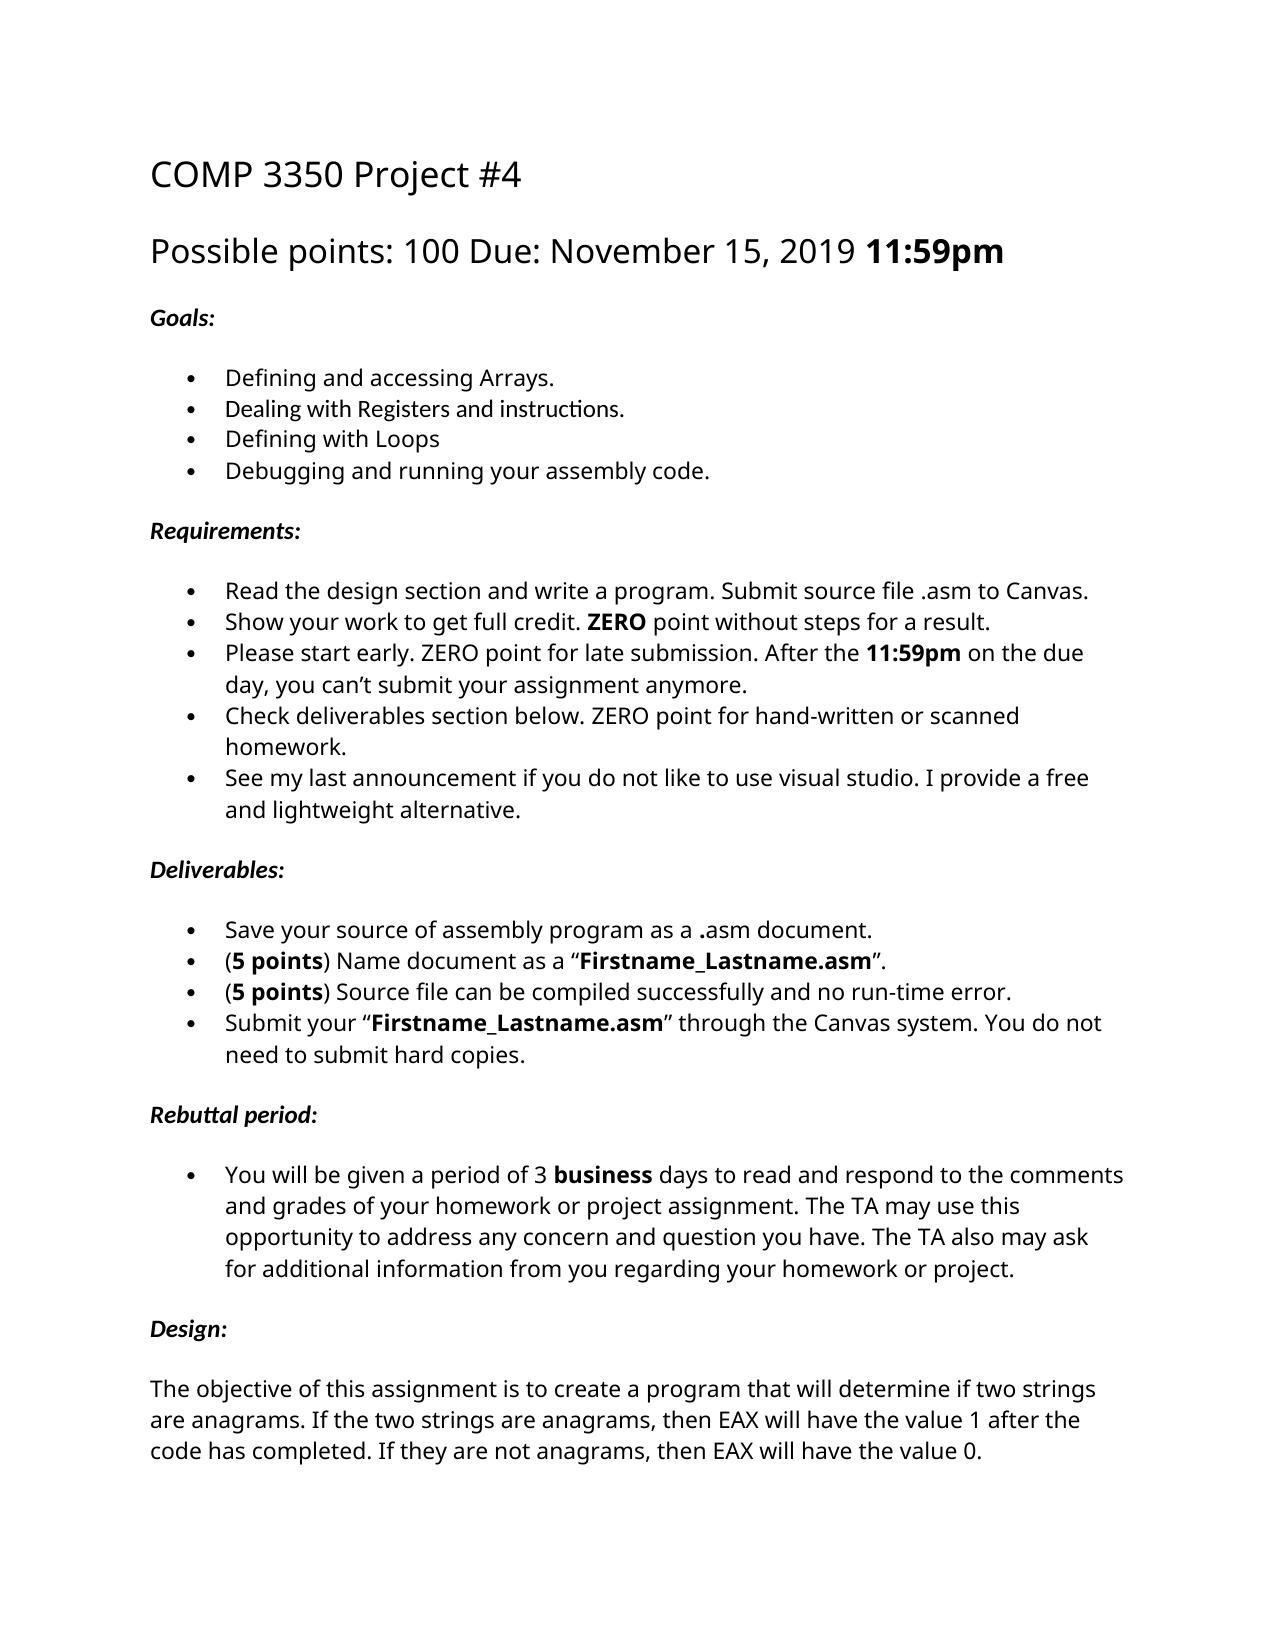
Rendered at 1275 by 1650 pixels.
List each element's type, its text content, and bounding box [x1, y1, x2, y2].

list Submit your “Firstname_Lastname.asm” through the Canvas system. You do not need to submit hard copies. [187, 1007, 1125, 1070]
list Save your source of assembly program as a .asm document. [187, 914, 1125, 945]
text COMP 3350 Project #4 [150, 150, 1125, 198]
list You will be given a period of 3 business days to read and respond to the comments and grades of your homework or project assignment. The TA may use this opportunity to address any concern and question you have. The TA also may ask for additional information from you regarding your homework or project. [187, 1159, 1125, 1284]
text Possible points: 100 Due: November 15, 2019 11:59pm [150, 227, 1125, 273]
text Design: [150, 1313, 1125, 1343]
list (5 points) Source file can be compiled successfully and no run-time error. [187, 976, 1125, 1007]
list Check deliverables section below. ZERO point for hand-written or scanned homework. [187, 700, 1125, 762]
list Defining and accessing Arrays. [187, 362, 1125, 393]
text Deliverables: [150, 854, 1125, 884]
list Read the design section and write a program. Submit source file .asm to Canvas. [187, 575, 1125, 606]
list See my last announcement if you do not like to use visual studio. I provide a free and lightweight alternative. [187, 762, 1125, 825]
list Show your work to get full credit. ZERO point without steps for a result. [187, 606, 1125, 637]
text Requirements: [150, 515, 1125, 546]
text Rebuttal period: [150, 1099, 1125, 1129]
list (5 points) Name document as a “Firstname_Lastname.asm”. [187, 945, 1125, 976]
list Defining with Loops [187, 423, 1125, 455]
list Please start early. ZERO point for late submission. After the 11:59pm on the due day, you can’t submit your assignment anymore. [187, 637, 1125, 700]
text The objective of this assignment is to create a program that will determine if two strings are anagrams. If the two strings are anagrams, then EAX will have the value 1 after the code has completed. If they are not anagrams, then EAX will have the value 0. [150, 1373, 1125, 1466]
list Debugging and running your assembly code. [187, 455, 1125, 486]
text Goals: [150, 302, 1125, 332]
list Dealing with Registers and instructions. [187, 393, 1125, 423]
